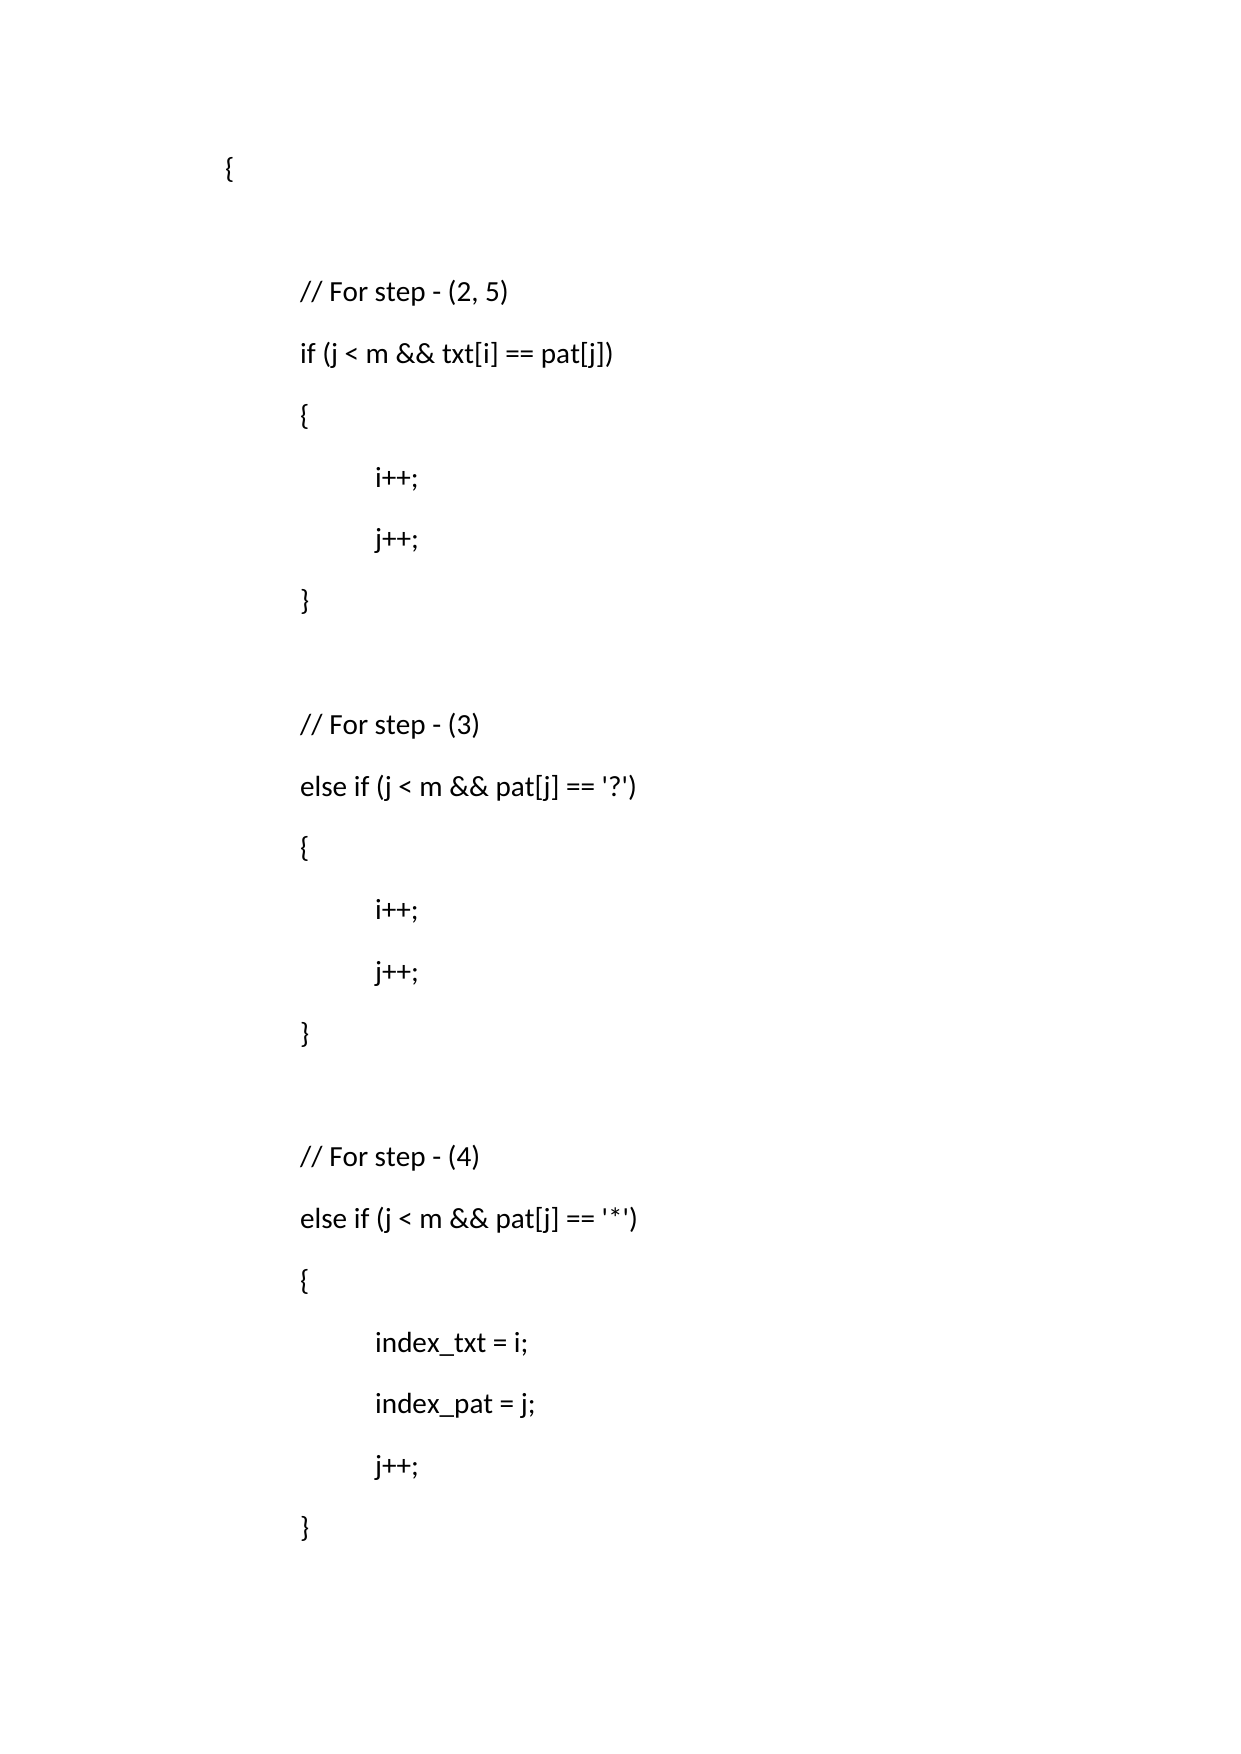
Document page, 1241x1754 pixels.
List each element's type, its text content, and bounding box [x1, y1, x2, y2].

text i++; [150, 459, 1090, 494]
text { [150, 397, 1090, 433]
text index_pat = j; [150, 1385, 1090, 1421]
text i++; [150, 891, 1090, 927]
text j++; [150, 953, 1090, 989]
text if (j < m && txt[i] == pat[j]) [150, 335, 1090, 371]
text j++; [150, 1447, 1090, 1483]
text else if (j < m && pat[j] == '*') [150, 1200, 1090, 1236]
text index_txt = i; [150, 1324, 1090, 1359]
text { [150, 829, 1090, 865]
text } [150, 1509, 1090, 1544]
text } [150, 582, 1090, 618]
text j++; [150, 521, 1090, 556]
text else if (j < m && pat[j] == '?') [150, 768, 1090, 803]
text { [150, 150, 1090, 186]
text { [150, 1262, 1090, 1297]
text // For step - (3) [150, 706, 1090, 742]
text // For step - (2, 5) [150, 273, 1090, 309]
text // For step - (4) [150, 1138, 1090, 1174]
text } [150, 1015, 1090, 1050]
